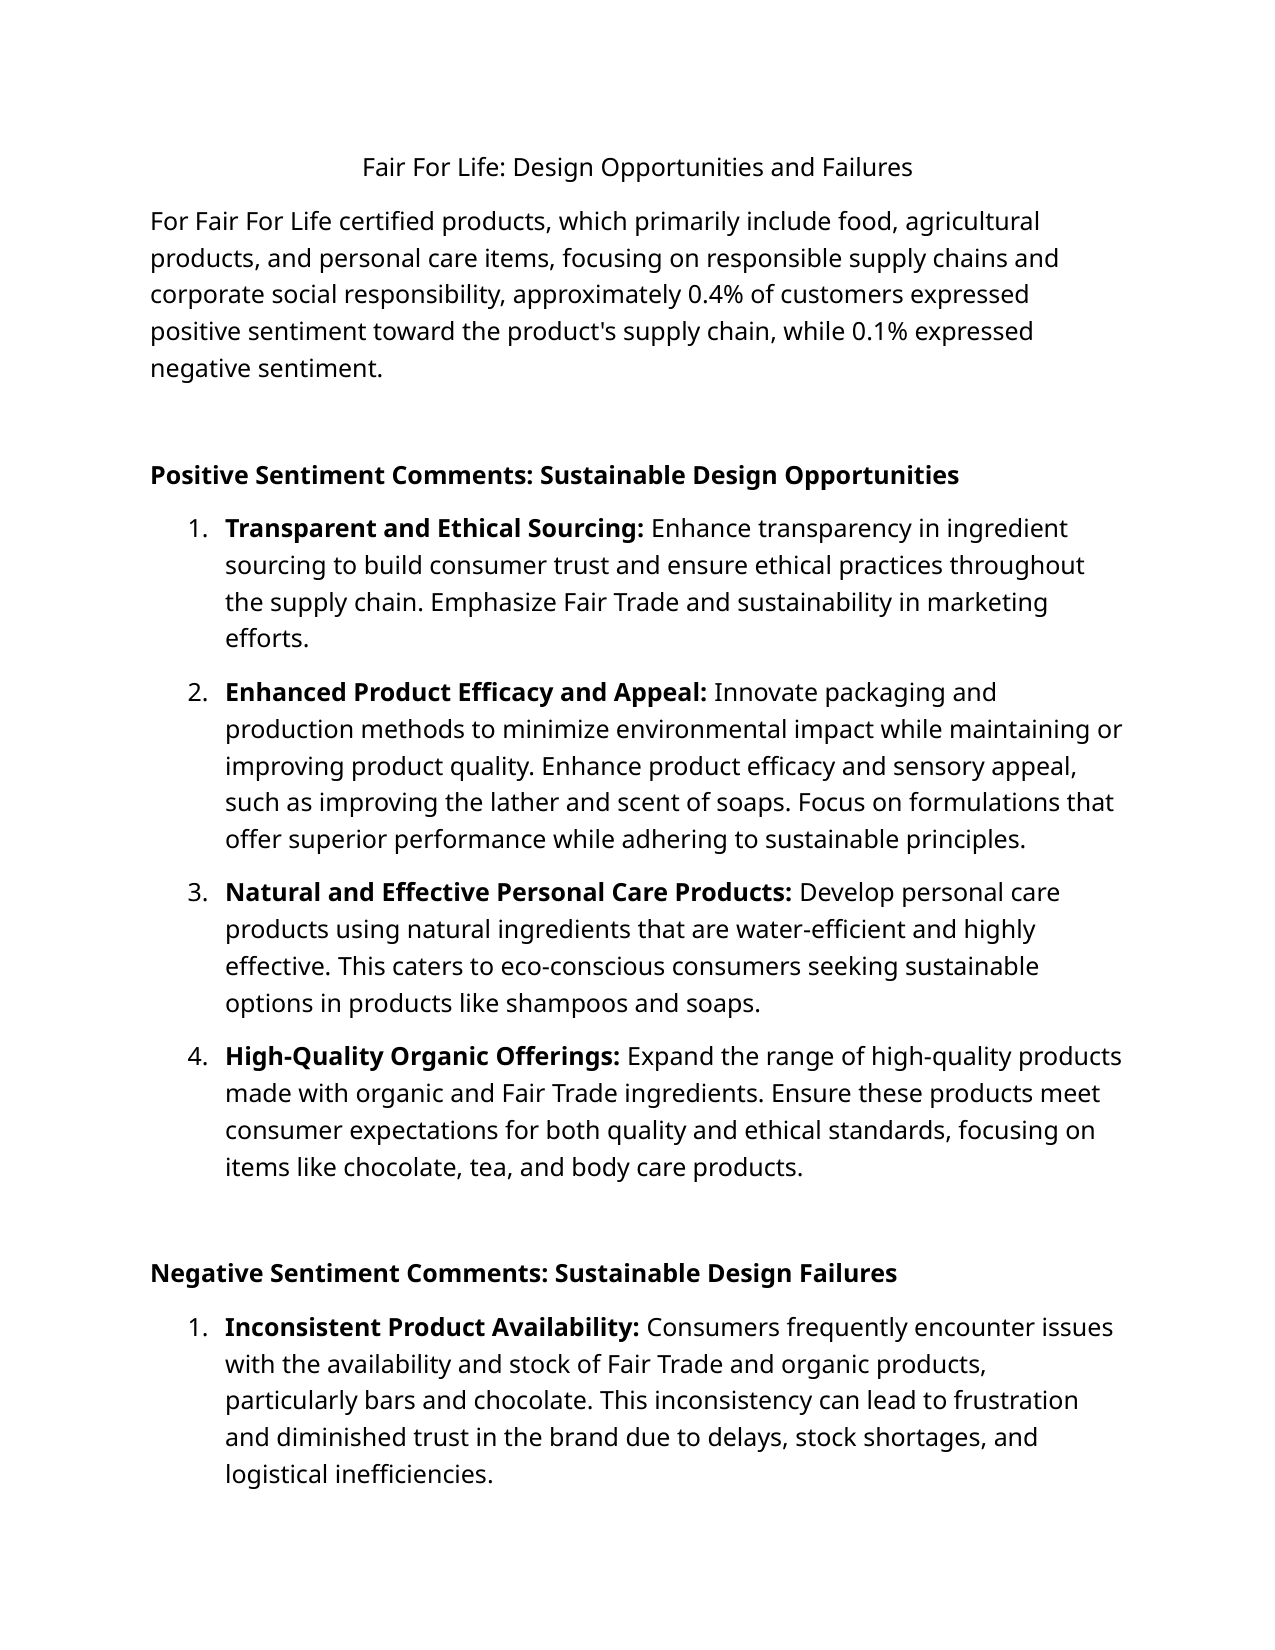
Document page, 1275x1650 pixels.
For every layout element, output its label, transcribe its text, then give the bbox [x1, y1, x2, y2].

list Natural and Effective Personal Care Products: Develop personal care products using natural ingredients that are water-efficient and highly effective. This caters to eco-conscious consumers seeking sustainable options in products like shampoos and soaps. [187, 875, 1125, 1019]
text For Fair For Life certified products, which primarily include food, agricultural products, and personal care items, focusing on responsible supply chains and corporate social responsibility, approximately 0.4% of customers expressed positive sentiment toward the product's supply chain, while 0.1% expressed negative sentiment. [150, 203, 1125, 384]
text Positive Sentiment Comments: Sustainable Design Opportunities [150, 457, 1125, 491]
list Inconsistent Product Availability: Consumers frequently encounter issues with the availability and stock of Fair Trade and organic products, particularly bars and chocolate. This inconsistency can lead to frustration and diminished trust in the brand due to delays, stock shortages, and logistical inefficiencies. [187, 1309, 1125, 1491]
list High-Quality Organic Offerings: Expand the range of high-quality products made with organic and Fair Trade ingredients. Ensure these products meet consumer expectations for both quality and ethical standards, focusing on items like chocolate, tea, and body care products. [187, 1039, 1125, 1183]
list Transparent and Ethical Sourcing: Enhance transparency in ingredient sourcing to build consumer trust and ensure ethical practices throughout the supply chain. Emphasize Fair Trade and sustainability in marketing efforts. [187, 511, 1125, 655]
list Enhanced Product Efficacy and Appeal: Innovate packaging and production methods to minimize environmental impact while maintaining or improving product quality. Enhance product efficacy and sensory appeal, such as improving the lather and scent of soaps. Focus on formulations that offer superior performance while adhering to sustainable principles. [187, 674, 1125, 856]
text Negative Sentiment Comments: Sustainable Design Failures [150, 1256, 1125, 1290]
text Fair For Life: Design Opportunities and Failures [150, 150, 1125, 184]
